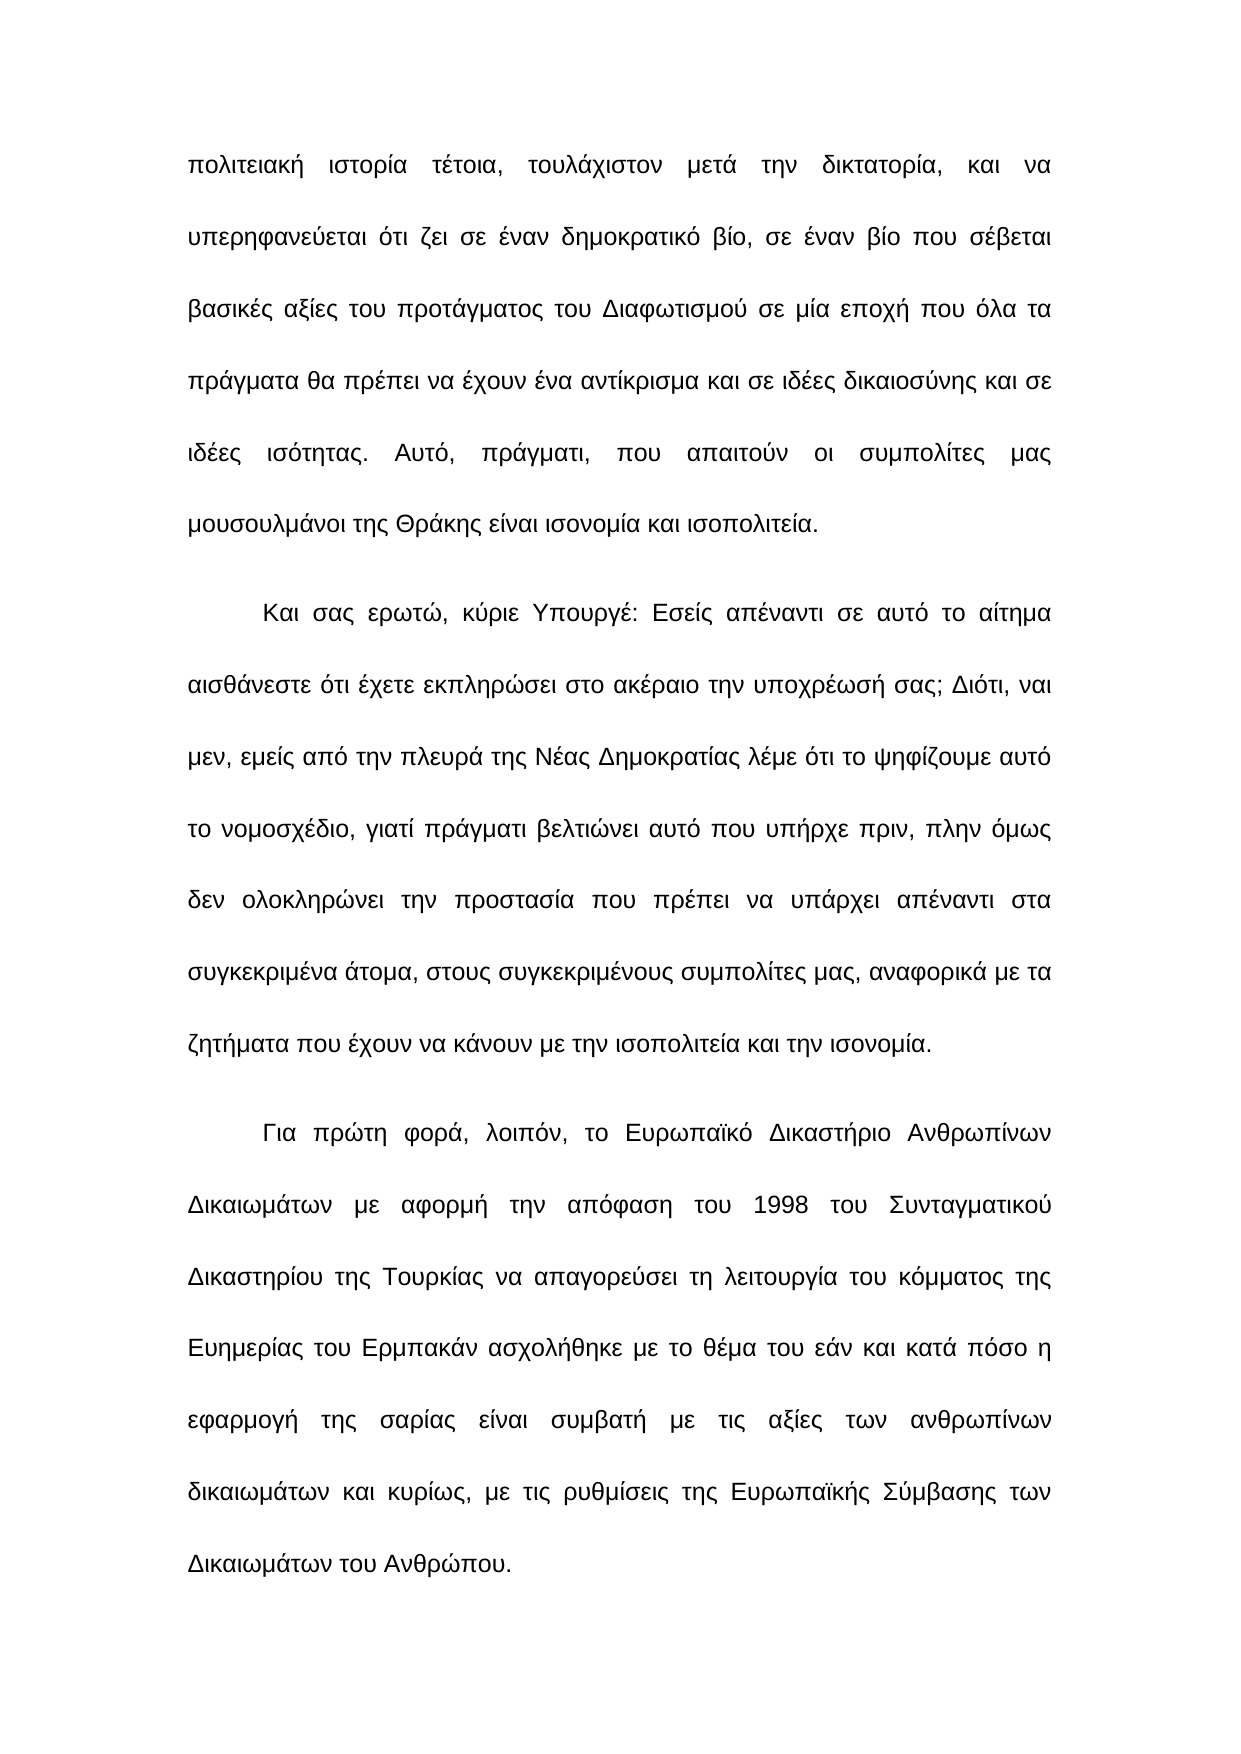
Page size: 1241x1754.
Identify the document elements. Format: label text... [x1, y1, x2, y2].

text Για πρώτη φορά, λοιπόν, το Ευρωπαϊκό Δικαστήριο Ανθρωπίνων Δικαιωμάτων με αφορμή την απόφαση του 1998 του Συνταγματικού Δικαστηρίου της Τουρκίας να απαγορεύσει τη λειτουργία του κόμματος της Ευημερίας του Ερμπακάν ασχολήθηκε με το θέμα του εάν και κατά πόσο η εφαρμογή της σαρίας είναι συμβατή με τις αξίες των ανθρωπίνων δικαιωμάτων και κυρίως, με τις ρυθμίσεις της Ευρωπαϊκής Σύμβασης των Δικαιωμάτων του Ανθρώπου. [187, 1118, 1053, 1578]
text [187, 150, 1053, 538]
text Και σας ερωτώ, κύριε Υπουργέ: Εσείς απέναντι σε αυτό το αίτημα αισθάνεστε ότι έχετε εκπληρώσει στο ακέραιο την υποχρέωσή σας; Διότι, ναι μεν, εμείς από την πλευρά της Νέας Δημοκρατίας λέμε ότι το ψηφίζουμε αυτό το νομοσχέδιο, γιατί πράγματι βελτιώνει αυτό που υπήρχε πριν, πλην όμως δεν ολοκληρώνει την προστασία που πρέπει να υπάρχει απέναντι στα συγκεκριμένα άτομα, στους συγκεκριμένους συμπολίτες μας, αναφορικά με τα ζητήματα που έχουν να κάνουν με την ισοπολιτεία και την ισονομία. [187, 598, 1053, 1058]
